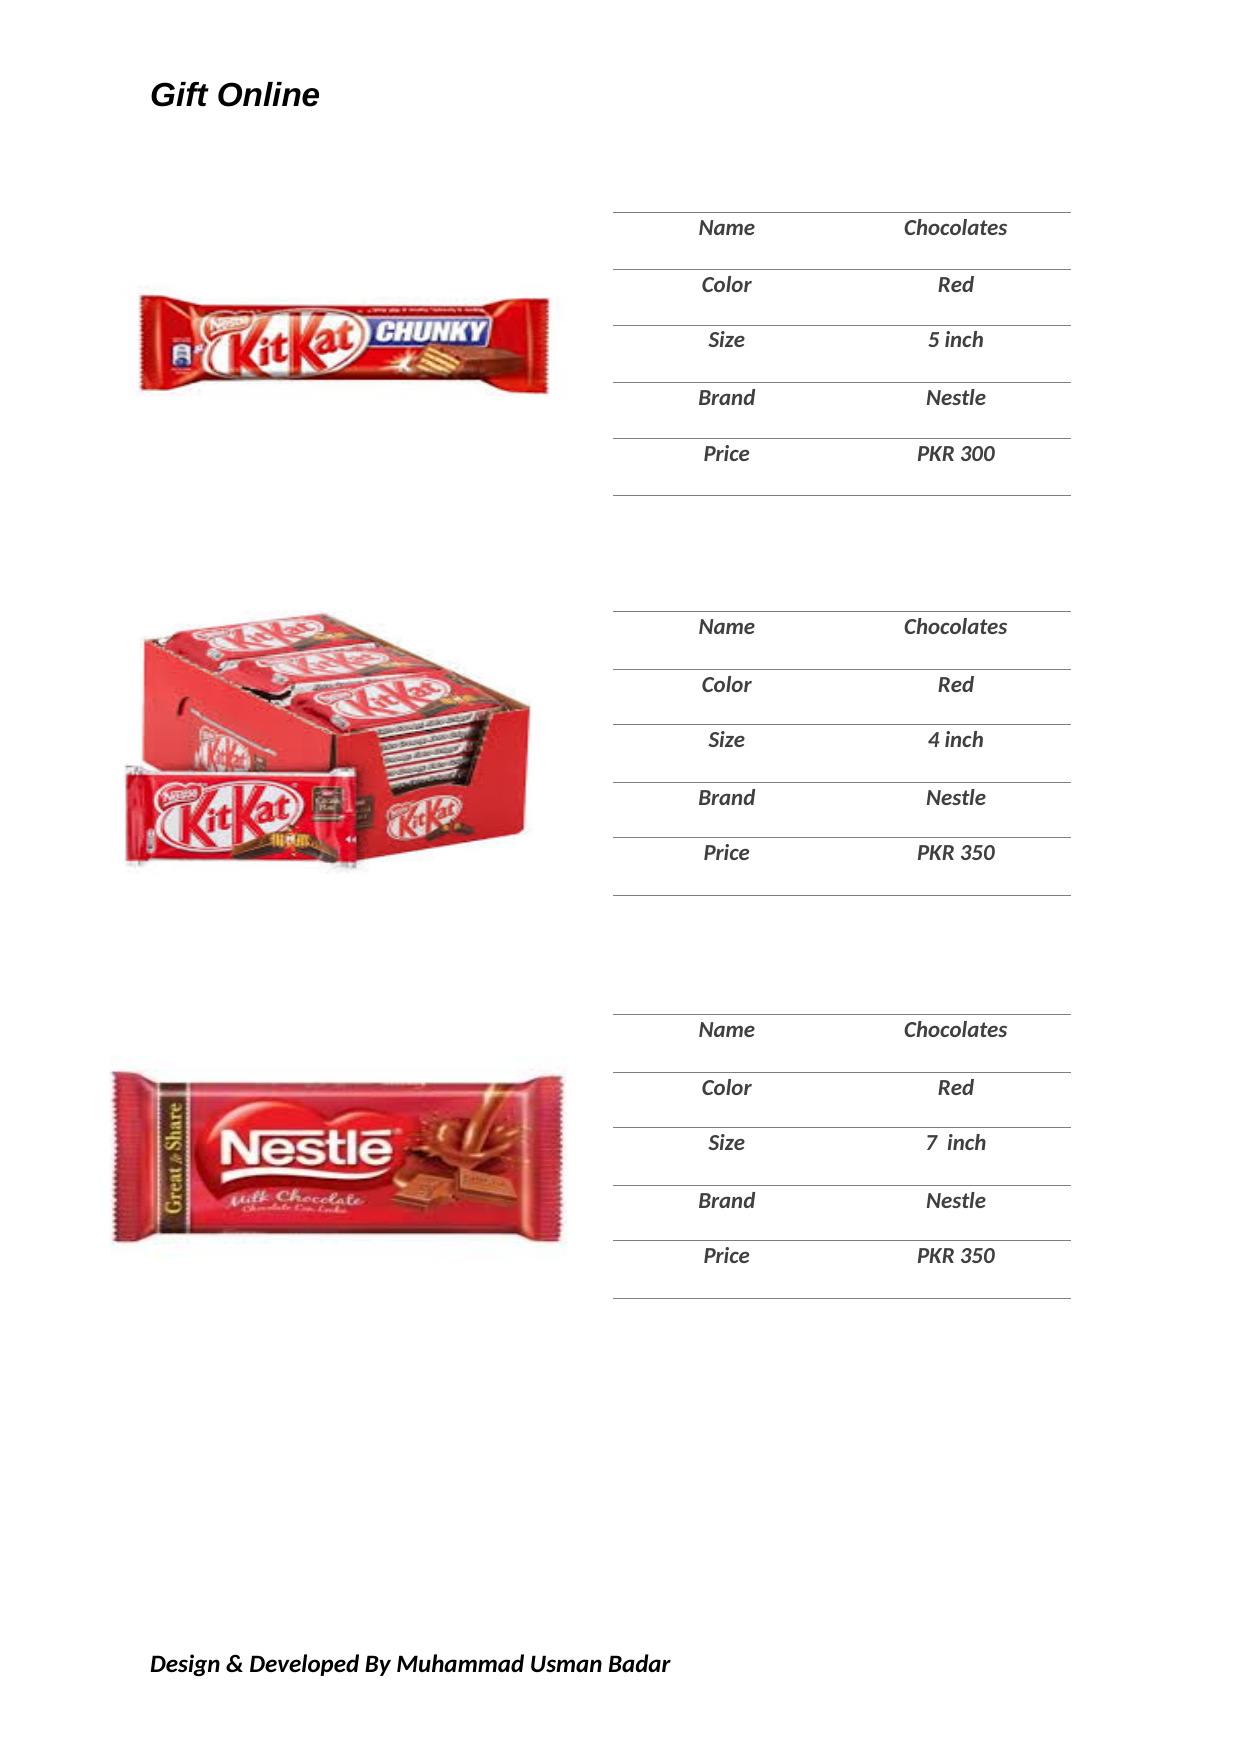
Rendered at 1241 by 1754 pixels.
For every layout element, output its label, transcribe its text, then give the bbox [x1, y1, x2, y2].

table_cell Size [613, 725, 842, 782]
picture [109, 982, 568, 1334]
table_cell Brand [613, 1186, 842, 1240]
picture [108, 561, 567, 913]
table_header Name [613, 612, 842, 669]
table_cell PKR 350 [842, 1241, 1071, 1298]
picture [122, 172, 567, 524]
table_header Name [613, 1015, 842, 1072]
table_cell Brand [613, 783, 842, 837]
table_cell 4 inch [842, 725, 1071, 782]
table_header Name [613, 213, 842, 269]
table_cell Price [613, 1241, 842, 1298]
table_cell PKR 350 [842, 838, 1071, 895]
table_cell Size [613, 1128, 842, 1185]
table_cell Nestle [842, 1186, 1071, 1240]
table_cell Brand [613, 383, 842, 438]
table_cell Color [613, 270, 842, 324]
table_cell Price [613, 838, 842, 895]
table_cell Nestle [842, 783, 1071, 837]
table_cell Red [842, 270, 1071, 324]
table_cell Color [613, 670, 842, 724]
table_cell PKR 300 [842, 439, 1071, 495]
table_header Chocolates [842, 213, 1071, 269]
table_cell Size [613, 326, 842, 382]
table_header Chocolates [842, 612, 1071, 669]
table_cell Price [613, 439, 842, 495]
table_cell Red [842, 1073, 1071, 1127]
table_cell Red [842, 670, 1071, 724]
table_cell 7 inch [842, 1128, 1071, 1185]
table_cell 5 inch [842, 326, 1071, 382]
table_cell Color [613, 1073, 842, 1127]
table_header Chocolates [842, 1015, 1071, 1072]
table_cell Nestle [842, 383, 1071, 438]
